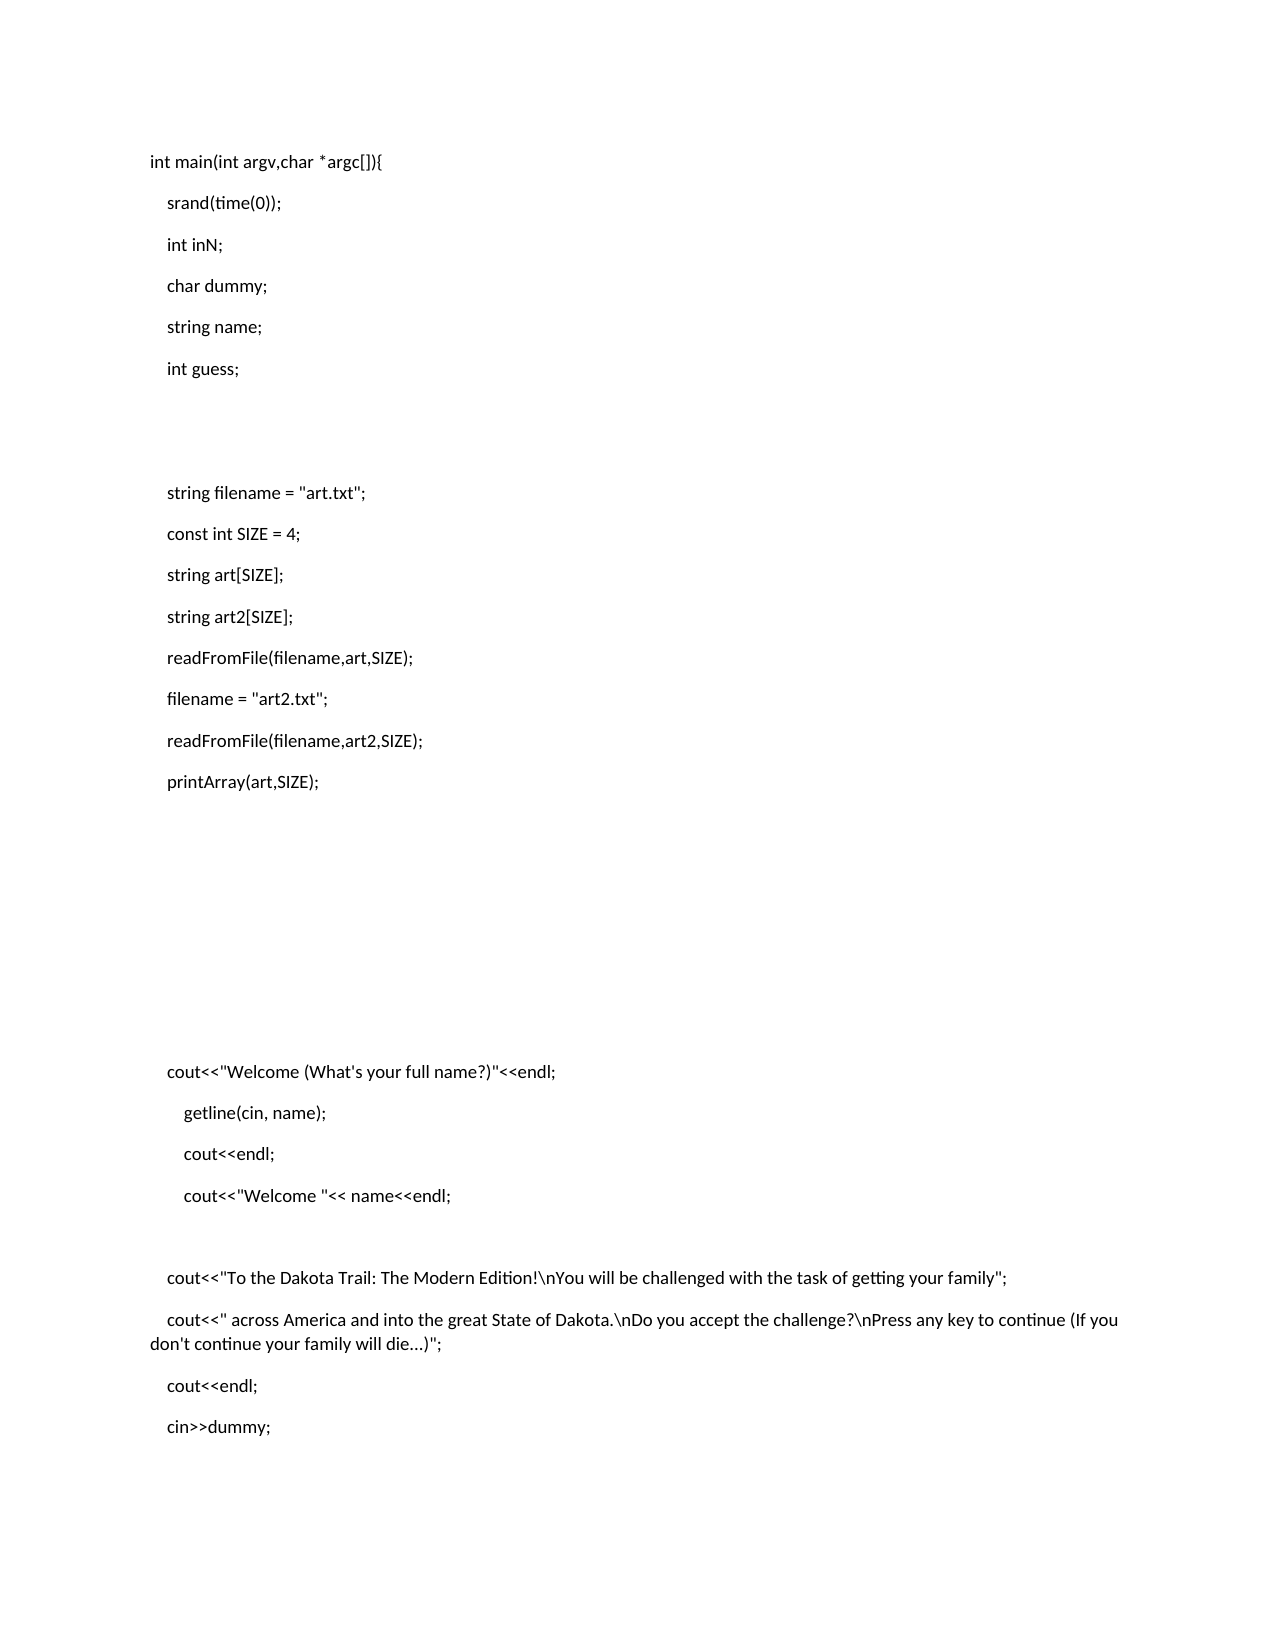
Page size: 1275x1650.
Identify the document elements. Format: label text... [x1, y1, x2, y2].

text cout<<endl; [150, 1374, 1125, 1397]
text readFromFile(filename,art2,SIZE); [150, 729, 1125, 752]
text string name; [150, 315, 1125, 338]
text readFromFile(filename,art,SIZE); [150, 646, 1125, 669]
text cout<<" across America and into the great State of Dakota.\nDo you accept the challenge?\nPress any key to continue (If you don't continue your family will die...)"; [150, 1308, 1125, 1356]
text string filename = "art.txt"; [150, 481, 1125, 504]
text char dummy; [150, 274, 1125, 297]
text srand(time(0)); [150, 191, 1125, 214]
text printArray(art,SIZE); [150, 770, 1125, 793]
text cout<<"Welcome "<< name<<endl; [150, 1184, 1125, 1207]
text string art2[SIZE]; [150, 605, 1125, 628]
text cout<<endl; [150, 1142, 1125, 1165]
text int guess; [150, 357, 1125, 380]
text cin>>dummy; [150, 1415, 1125, 1438]
text cout<<"Welcome (What's your full name?)"<<endl; [150, 1060, 1125, 1083]
text int main(int argv,char *argc[]){ [150, 150, 1125, 173]
text cout<<"To the Dakota Trail: The Modern Edition!\nYou will be challenged with the task of getting your family"; [150, 1267, 1125, 1289]
text filename = "art2.txt"; [150, 688, 1125, 711]
text const int SIZE = 4; [150, 522, 1125, 545]
text string art[SIZE]; [150, 563, 1125, 586]
text int inN; [150, 233, 1125, 256]
text getline(cin, name); [150, 1101, 1125, 1124]
